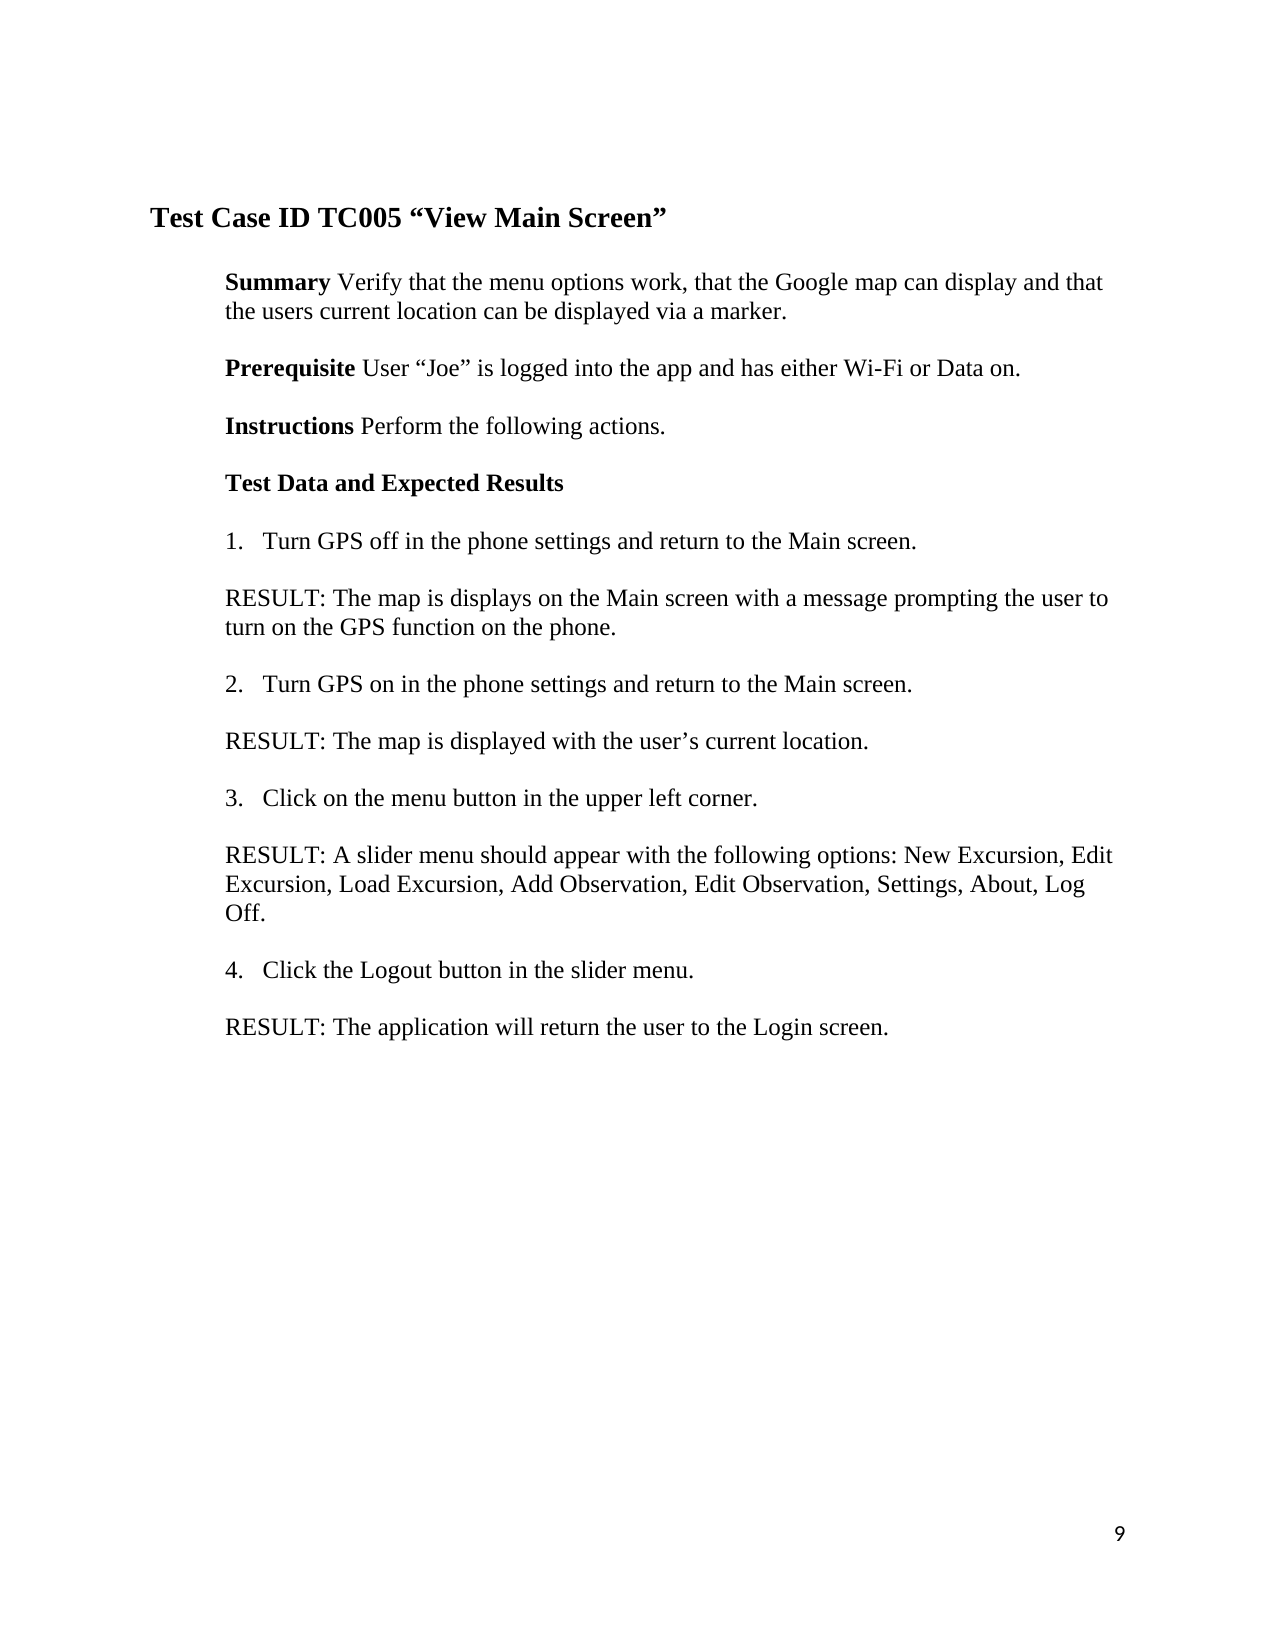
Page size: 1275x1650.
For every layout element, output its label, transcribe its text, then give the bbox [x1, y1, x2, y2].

text RESULT: The map is displayed with the user’s current location. [225, 726, 1125, 754]
list Click the Logout button in the slider menu. [225, 955, 1125, 984]
text Instructions Perform the following actions. [225, 411, 1125, 440]
text Test Data and Expected Results [225, 468, 1125, 497]
text Summary Verify that the menu options work, that the Google map can display and that the users current location can be displayed via a marker. [225, 267, 1125, 325]
text RESULT: The application will return the user to the Login screen. [225, 1012, 1125, 1041]
subtitle Test Case ID TC005 “View Main Screen” [150, 200, 1125, 233]
list Turn GPS off in the phone settings and return to the Main screen. [225, 526, 1125, 555]
text RESULT: The map is displays on the Main screen with a message prompting the user to turn on the GPS function on the phone. [225, 583, 1125, 640]
text RESULT: A slider menu should appear with the following options: New Excursion, Edit Excursion, Load Excursion, Add Observation, Edit Observation, Settings, About, Log Off. [225, 840, 1125, 926]
text Prerequisite User “Joe” is logged into the app and has either Wi-Fi or Data on. [225, 353, 1125, 382]
list Turn GPS on in the phone settings and return to the Main screen. [225, 669, 1125, 698]
list Click on the menu button in the upper left corner. [225, 783, 1125, 812]
